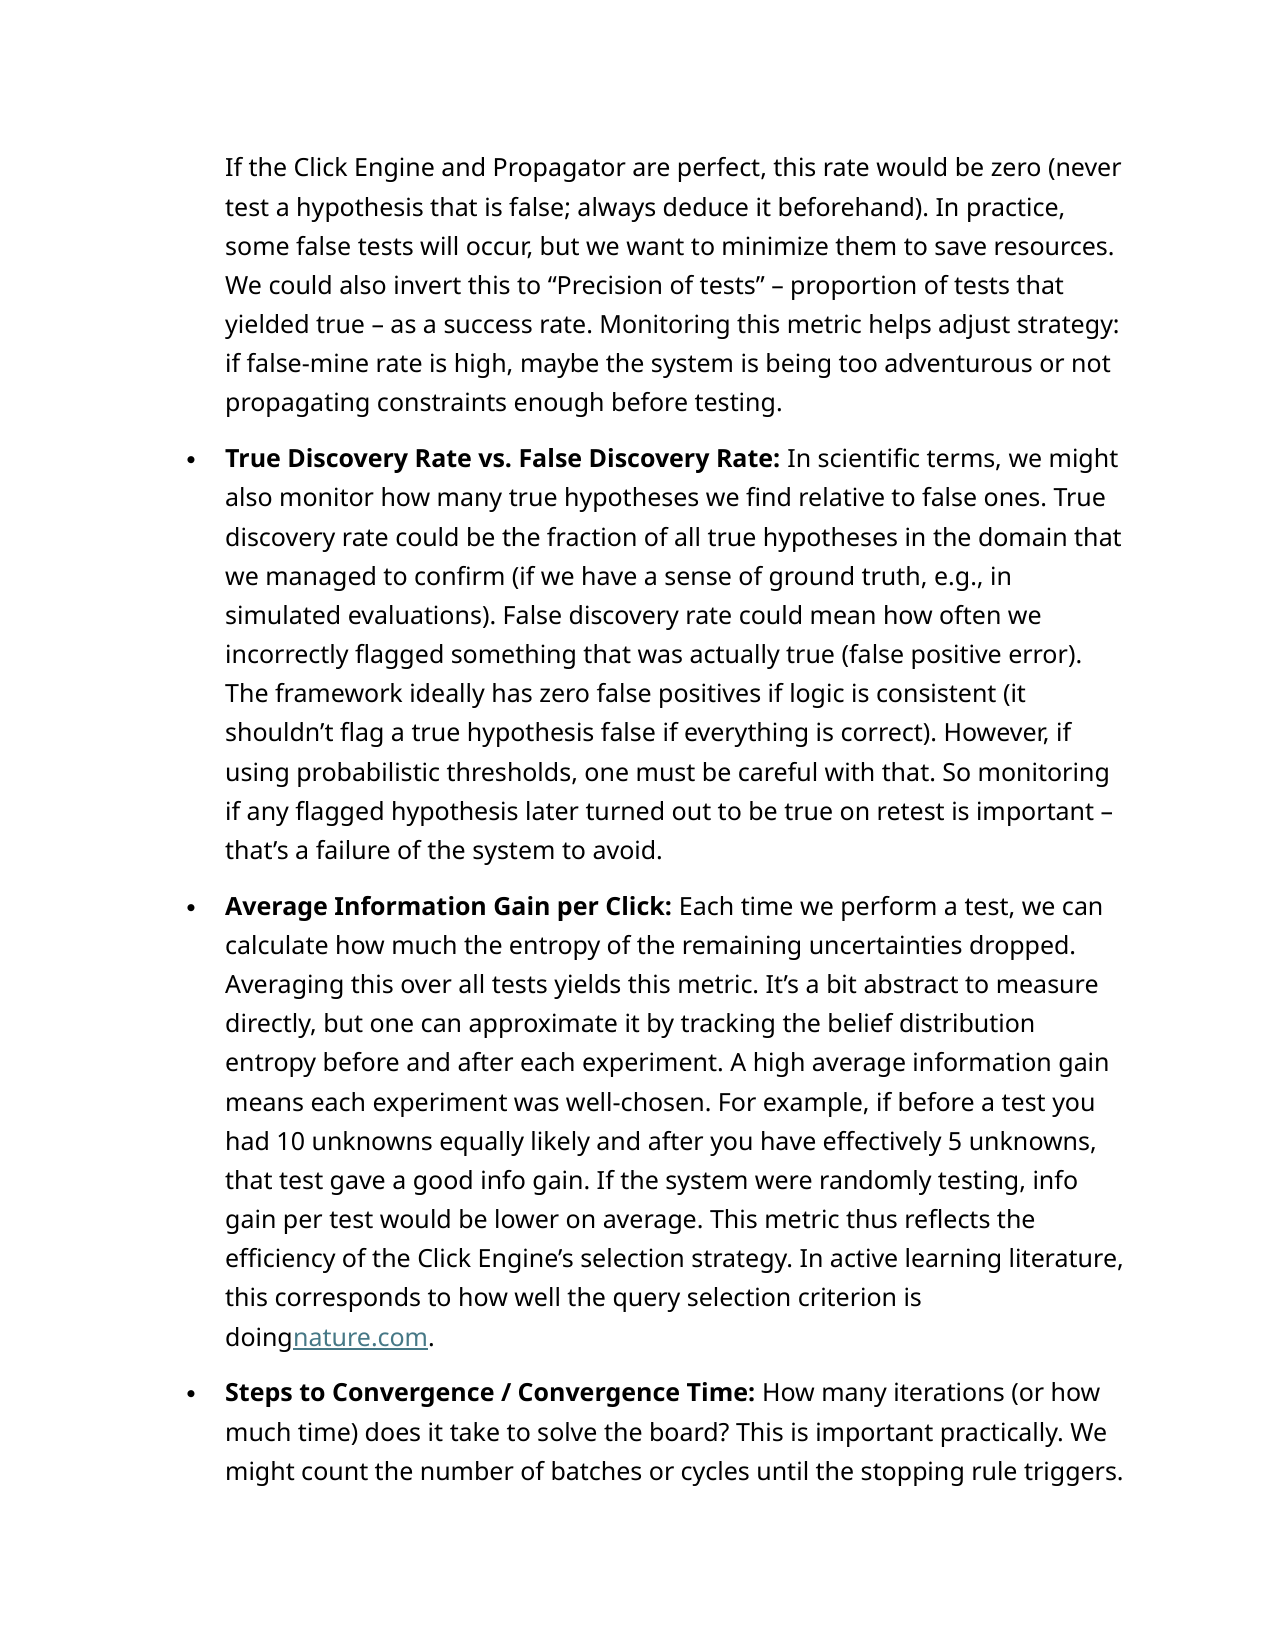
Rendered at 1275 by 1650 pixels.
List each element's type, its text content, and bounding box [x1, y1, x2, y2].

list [187, 150, 1125, 419]
list True Discovery Rate vs. False Discovery Rate: In scientific terms, we might also monitor how many true hypotheses we find relative to false ones. True discovery rate could be the fraction of all true hypotheses in the domain that we managed to confirm (if we have a sense of ground truth, e.g., in simulated evaluations). False discovery rate could mean how often we incorrectly flagged something that was actually true (false positive error). The framework ideally has zero false positives if logic is consistent (it shouldn’t flag a true hypothesis false if everything is correct). However, if using probabilistic thresholds, one must be careful with that. So monitoring if any flagged hypothesis later turned out to be true on retest is important – that’s a failure of the system to avoid. [187, 441, 1125, 867]
list Average Information Gain per Click: Each time we perform a test, we can calculate how much the entropy of the remaining uncertainties dropped. Averaging this over all tests yields this metric. It’s a bit abstract to measure directly, but one can approximate it by tracking the belief distribution entropy before and after each experiment. A high average information gain means each experiment was well-chosen. For example, if before a test you had 10 unknowns equally likely and after you have effectively 5 unknowns, that test gave a good info gain. If the system were randomly testing, info gain per test would be lower on average. This metric thus reflects the efficiency of the Click Engine’s selection strategy. In active learning literature, this corresponds to how well the query selection criterion is doingnature.com. [187, 888, 1125, 1353]
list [187, 1375, 1125, 1487]
